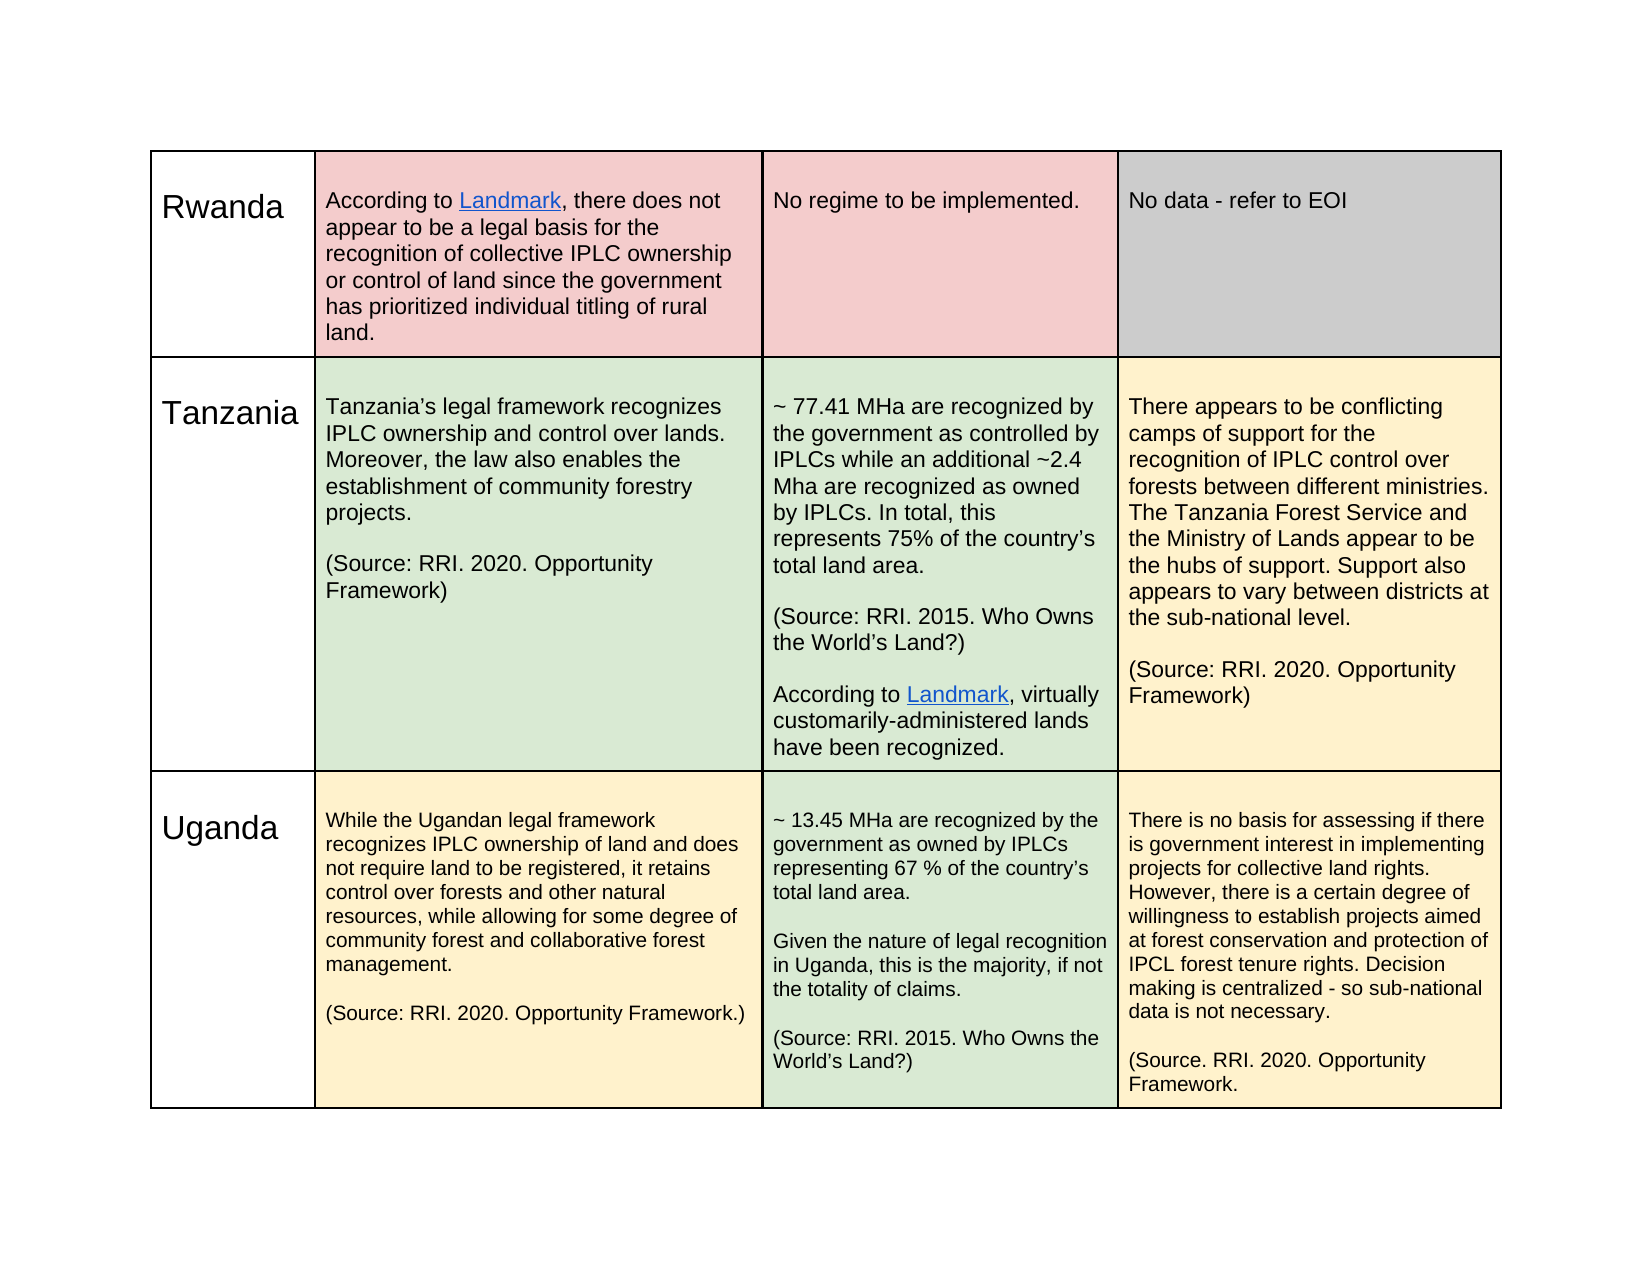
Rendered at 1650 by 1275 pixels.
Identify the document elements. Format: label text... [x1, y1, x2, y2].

table_cell Uganda [152, 772, 314, 1107]
table_cell Tanzania’s legal framework recognizes IPLC ownership and control over lands. Moreover, the law also enables the establishment of community forestry projects. (Source: RRI. 2020. Opportunity Framework) [316, 358, 761, 770]
table_cell ~ 77.41 MHa are recognized by the government as controlled by IPLCs while an additional ~2.4 Mha are recognized as owned by IPLCs. In total, this represents 75% of the country’s total land area. (Source: RRI. 2015. Who Owns the World’s Land?) According to Landmark, virtually customarily-administered lands have been recognized. [764, 358, 1117, 770]
table_cell According to Landmark, there does not appear to be a legal basis for the recognition of collective IPLC ownership or control of land since the government has prioritized individual titling of rural land. [316, 152, 761, 356]
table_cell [764, 772, 1117, 1107]
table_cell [316, 772, 761, 1107]
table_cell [1119, 772, 1500, 1107]
table_cell Tanzania [152, 358, 314, 770]
table_cell No data - refer to EOI [1119, 152, 1500, 356]
table_cell No regime to be implemented. [764, 152, 1117, 356]
table_cell There appears to be conflicting camps of support for the recognition of IPLC control over forests between different ministries. The Tanzania Forest Service and the Ministry of Lands appear to be the hubs of support. Support also appears to vary between districts at the sub-national level. (Source: RRI. 2020. Opportunity Framework) [1119, 358, 1500, 770]
table_cell Rwanda [152, 152, 314, 356]
